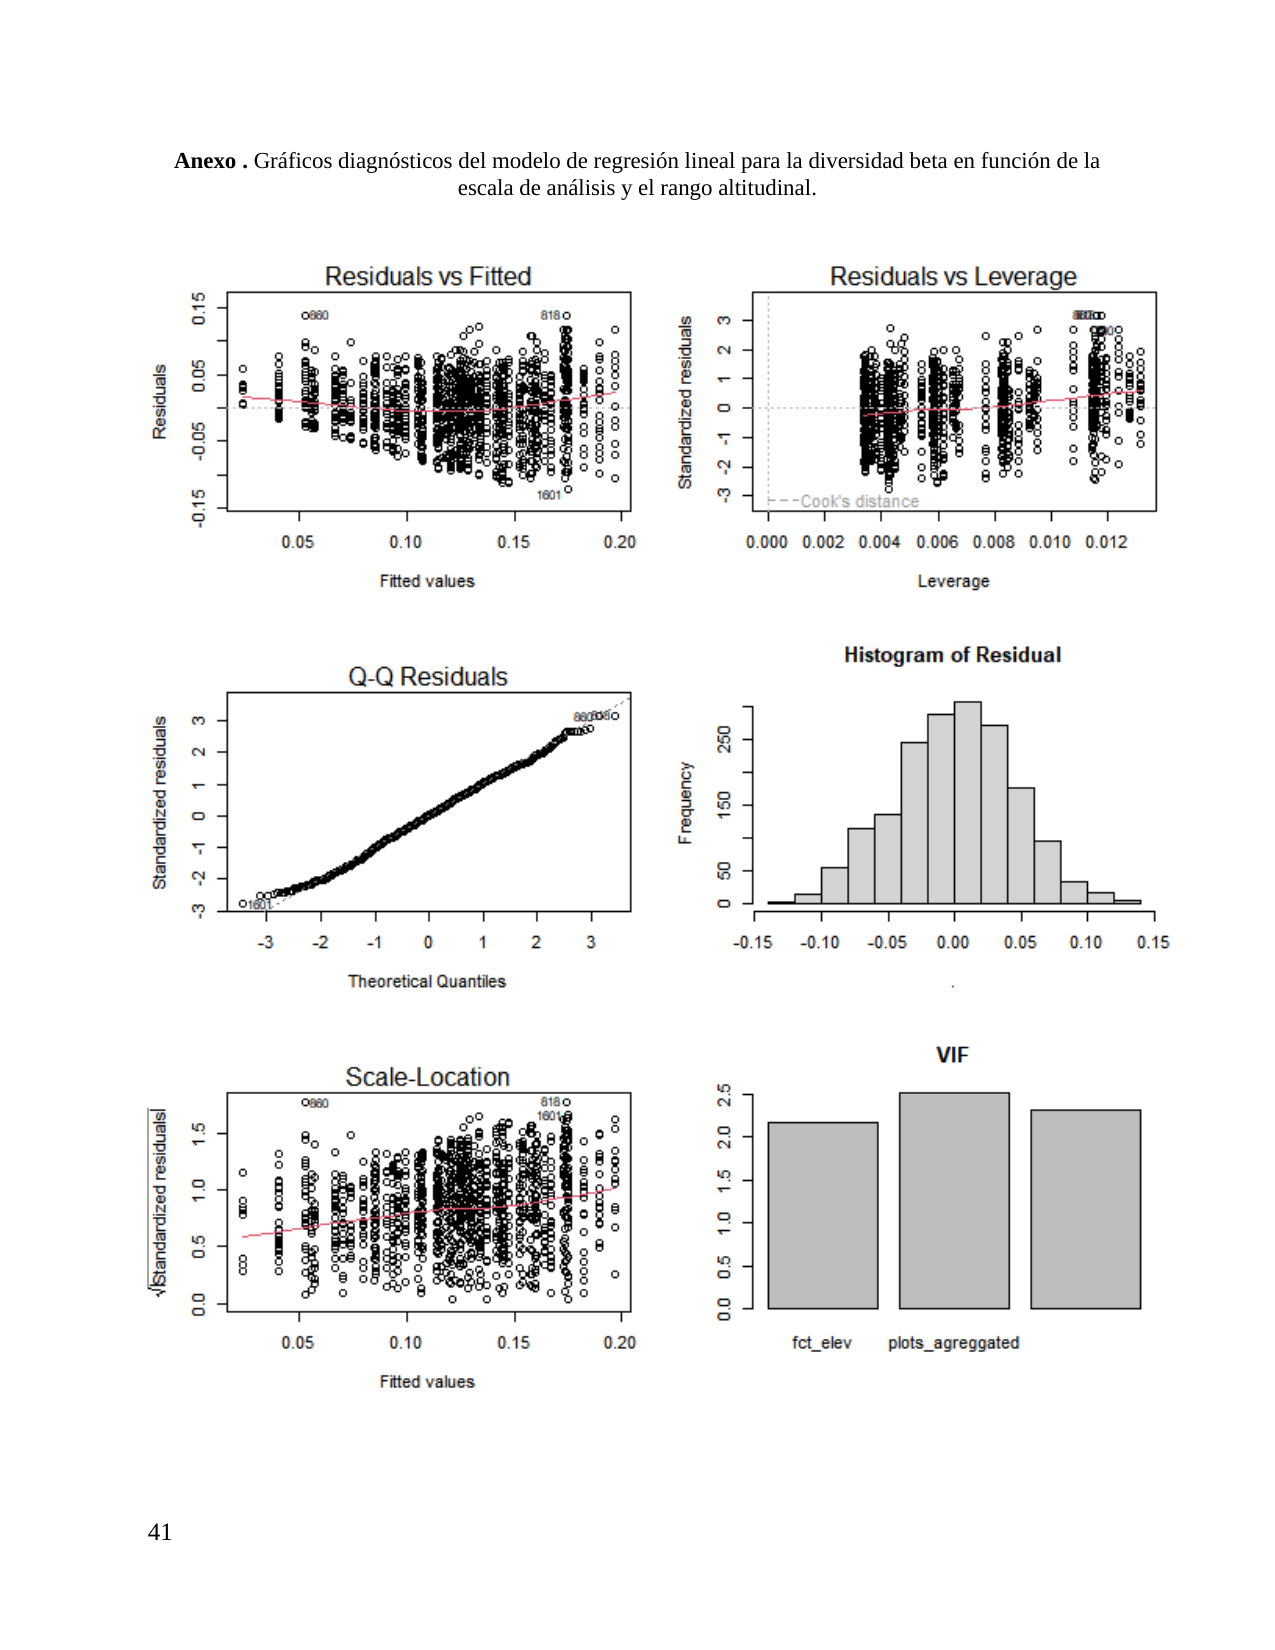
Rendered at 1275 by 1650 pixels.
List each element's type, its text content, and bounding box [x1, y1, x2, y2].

picture [147, 212, 1198, 1413]
text Anexo . Gráficos diagnósticos del modelo de regresión lineal para la diversidad beta en función de la escala de análisis y el rango altitudinal. [148, 148, 1127, 200]
